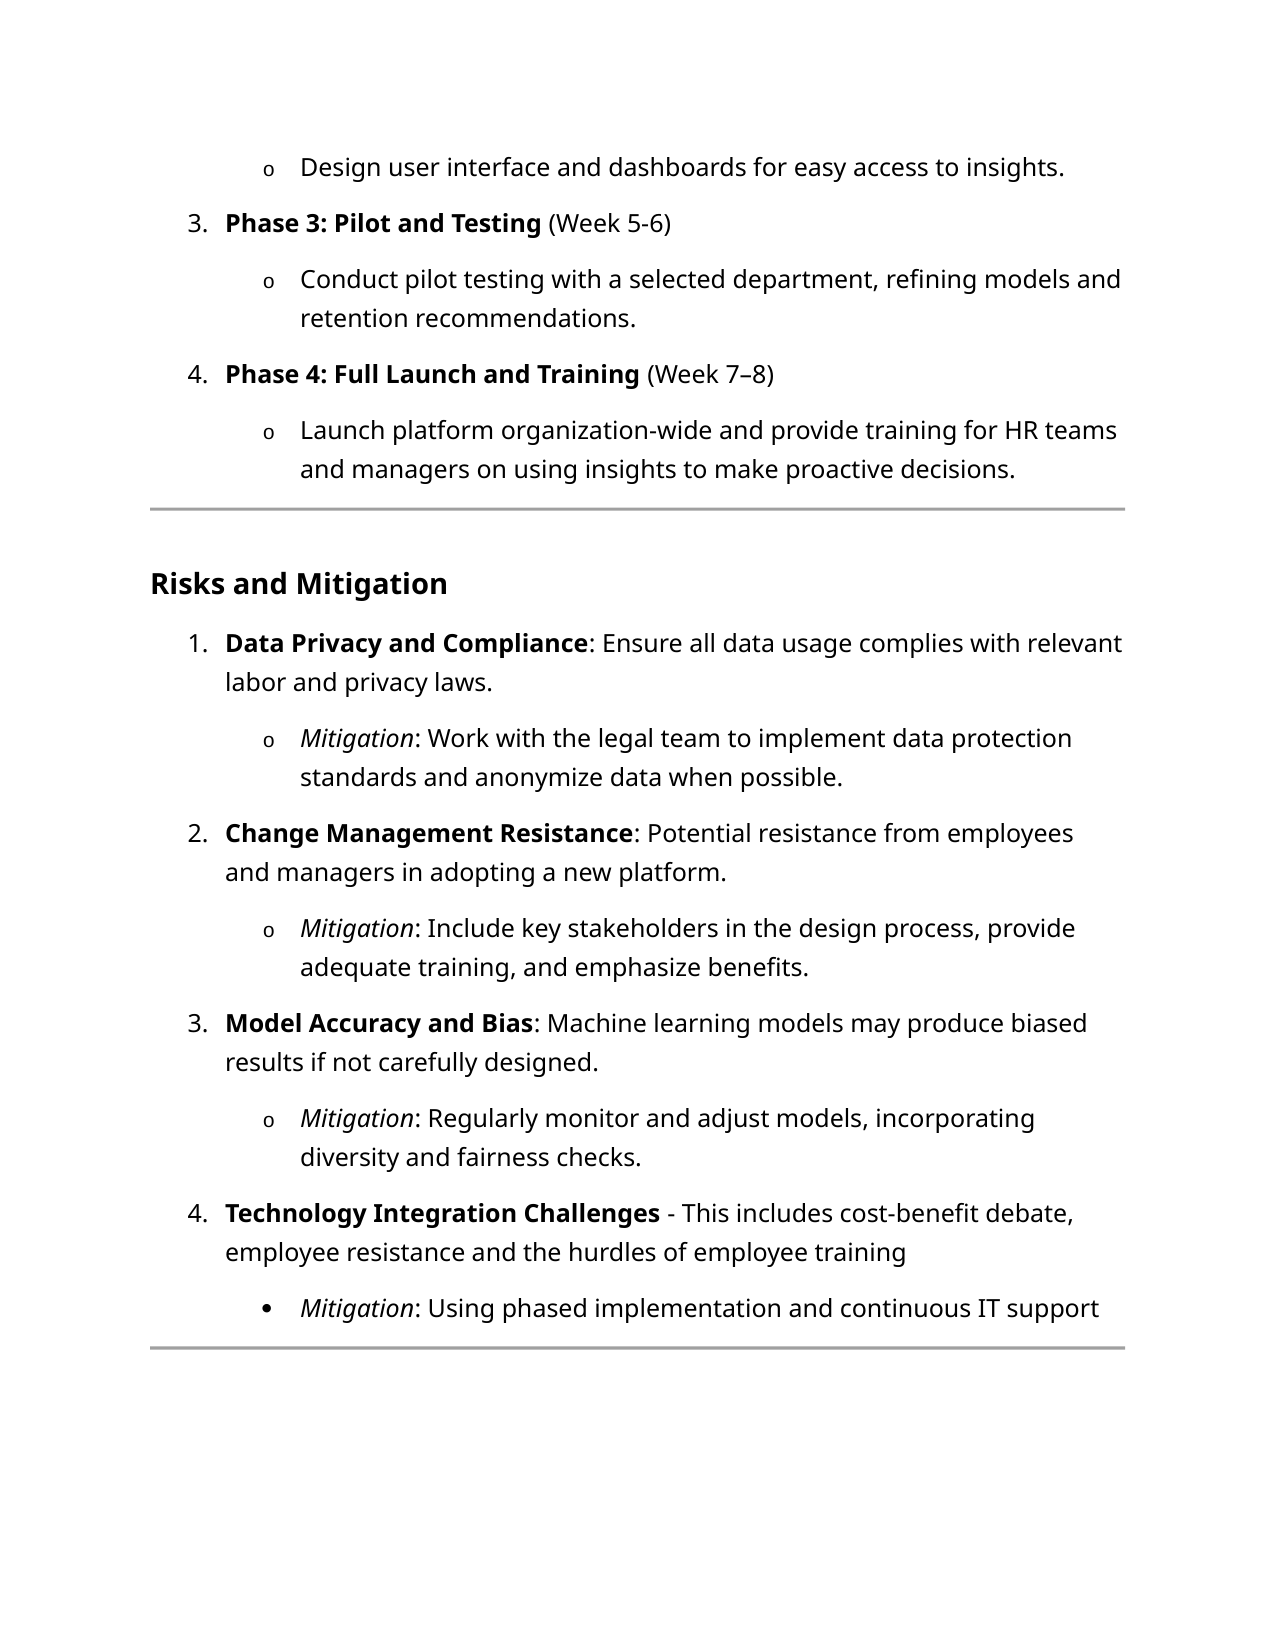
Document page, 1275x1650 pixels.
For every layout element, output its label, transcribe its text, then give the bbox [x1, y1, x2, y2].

list Model Accuracy and Bias: Machine learning models may produce biased results if not carefully designed. [187, 1006, 1125, 1079]
text Risks and Mitigation [150, 563, 1125, 603]
list Mitigation: Include key stakeholders in the design process, provide adequate training, and emphasize benefits. [262, 911, 1125, 984]
list Mitigation: Using phased implementation and continuous IT support [262, 1291, 1125, 1325]
list Conduct pilot testing with a selected department, refining models and retention recommendations. [262, 262, 1125, 335]
list Launch platform organization-wide and provide training for HR teams and managers on using insights to make proactive decisions. [262, 412, 1125, 486]
list Mitigation: Work with the legal team to implement data protection standards and anonymize data when possible. [262, 721, 1125, 794]
list Design user interface and dashboards for easy access to insights. [262, 150, 1125, 184]
list Phase 4: Full Launch and Training (Week 7–8) [187, 357, 1125, 391]
list Change Management Resistance: Potential resistance from employees and managers in adopting a new platform. [187, 816, 1125, 889]
list Phase 3: Pilot and Testing (Week 5-6) [187, 206, 1125, 240]
list Mitigation: Regularly monitor and adjust models, incorporating diversity and fairness checks. [262, 1101, 1125, 1174]
list Technology Integration Challenges - This includes cost-benefit debate, employee resistance and the hurdles of employee training [187, 1196, 1125, 1269]
list Data Privacy and Compliance: Ensure all data usage complies with relevant labor and privacy laws. [187, 626, 1125, 699]
